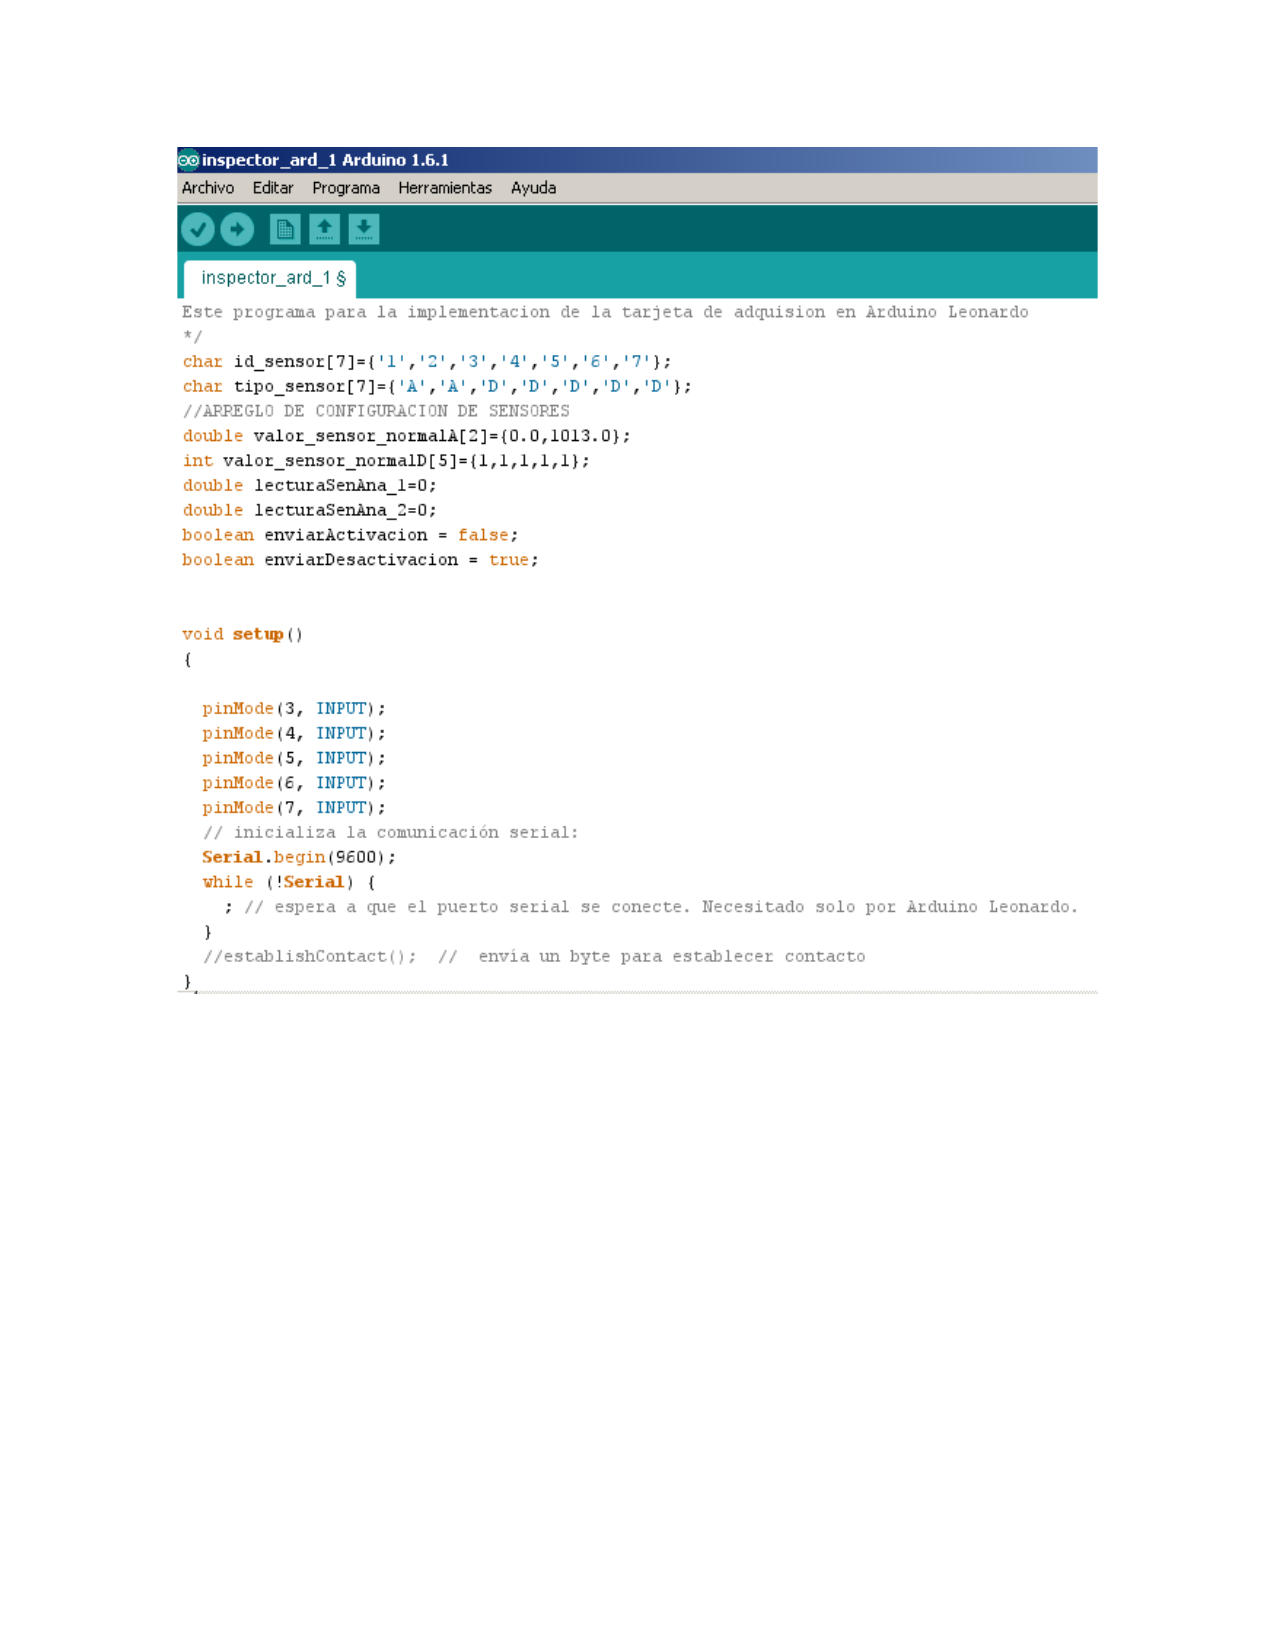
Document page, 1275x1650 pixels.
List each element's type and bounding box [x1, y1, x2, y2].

picture [177, 147, 1098, 994]
